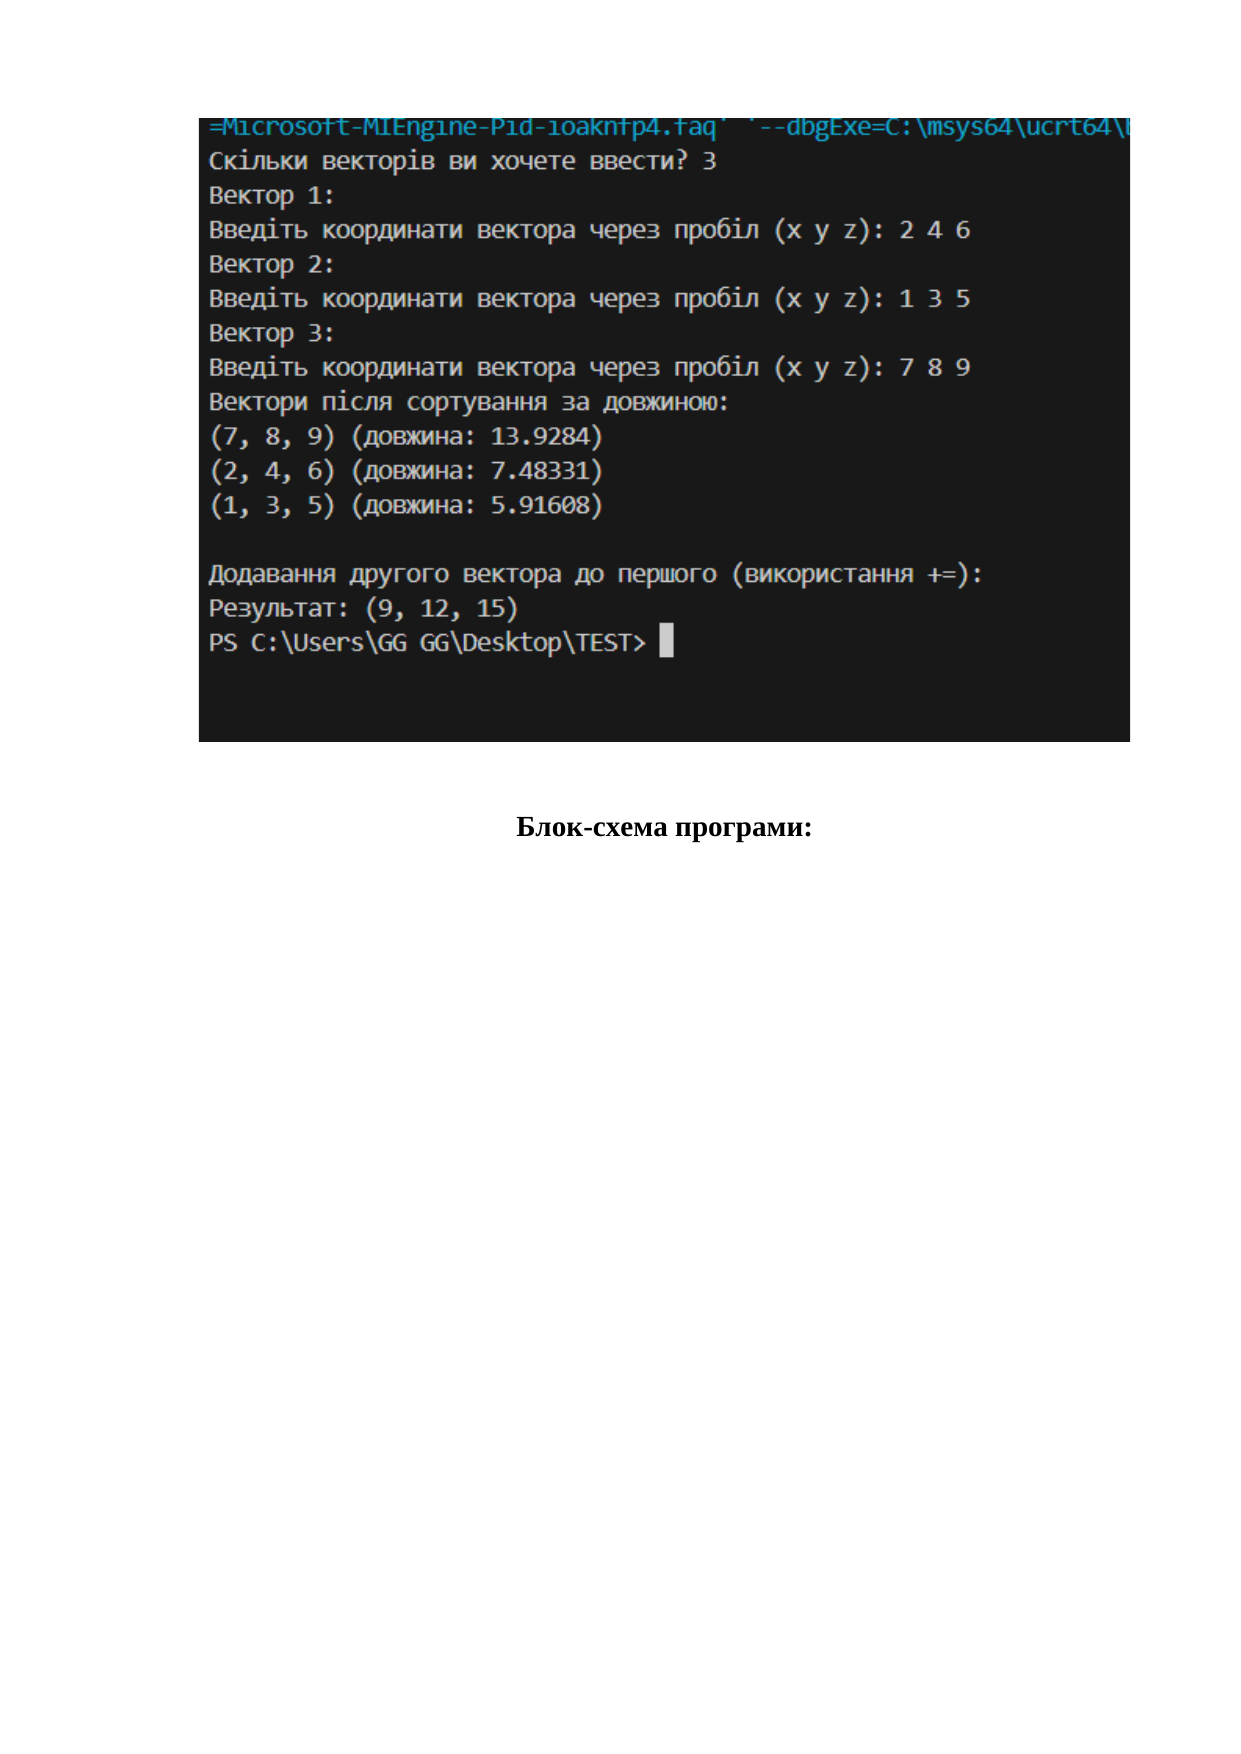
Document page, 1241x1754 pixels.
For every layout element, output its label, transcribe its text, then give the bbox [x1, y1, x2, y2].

picture [198, 118, 1130, 742]
text Блок-схема програми: [177, 809, 1152, 842]
